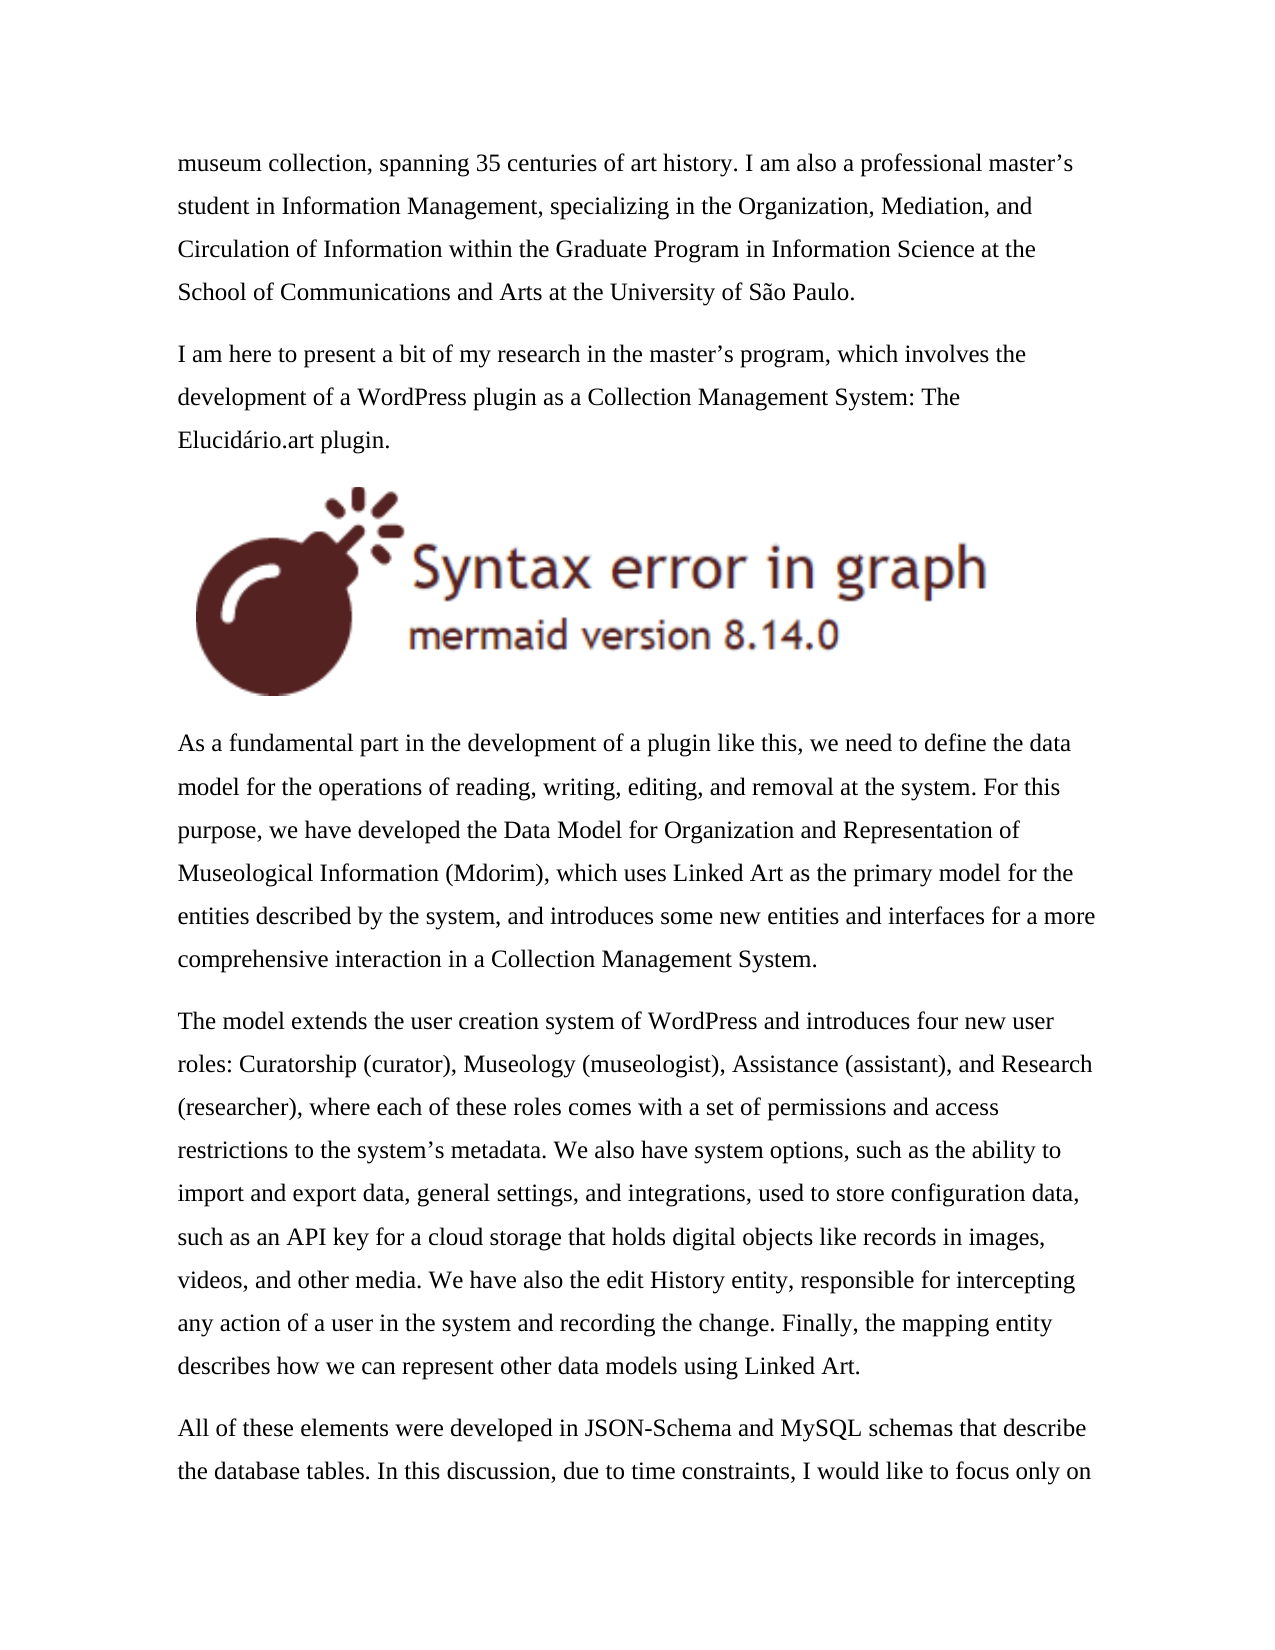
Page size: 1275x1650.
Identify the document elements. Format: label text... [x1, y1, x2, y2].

text As a fundamental part in the development of a plugin like this, we need to define the data model for the operations of reading, writing, editing, and removal at the system. For this purpose, we have developed the Data Model for Organization and Representation of Museological Information (Mdorim), which uses Linked Art as the primary model for the entities described by the system, and introduces some new entities and interfaces for a more comprehensive interaction in a Collection Management System. [177, 728, 1098, 973]
text The model extends the user creation system of WordPress and introduces four new user roles: Curatorship (curator), Museology (museologist), Assistance (assistant), and Research (researcher), where each of these roles comes with a set of permissions and access restrictions to the system’s metadata. We also have system options, such as the ability to import and export data, general settings, and integrations, used to store configuration data, such as an API key for a cloud storage that holds digital objects like records in images, videos, and other media. We have also the edit History entity, responsible for intercepting any action of a user in the system and recording the change. Finally, the mapping entity describes how we can represent other data models using Linked Art. [177, 1006, 1098, 1380]
picture [196, 487, 1030, 696]
text I am here to present a bit of my research in the master’s program, which involves the development of a WordPress plugin as a Collection Management System: The Elucidário.art plugin. [177, 339, 1098, 454]
